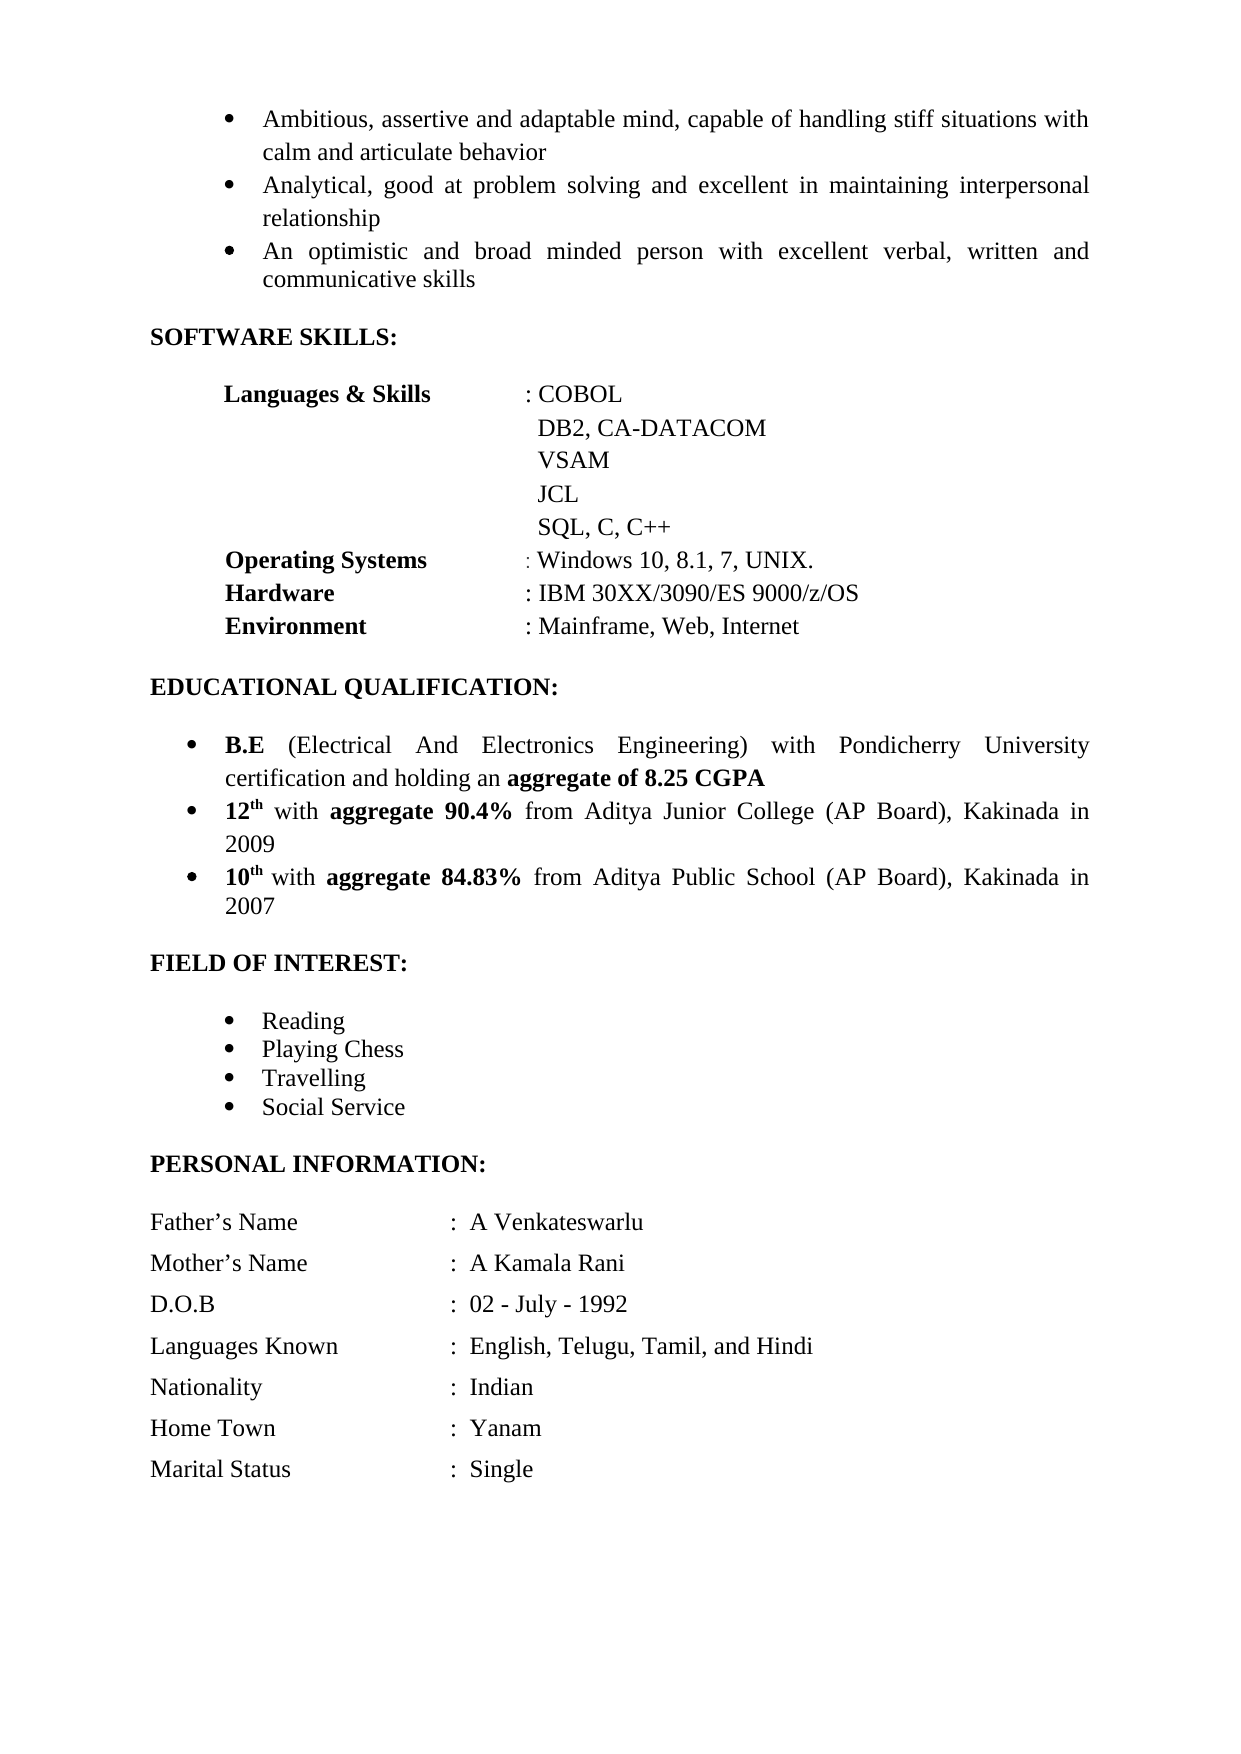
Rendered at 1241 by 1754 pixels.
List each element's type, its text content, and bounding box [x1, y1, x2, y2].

text SOFTWARE SKILLS: [150, 322, 1090, 351]
list Ambitious, assertive and adaptable mind, capable of handling stiff situations with calm and articulate behavior [225, 104, 1090, 166]
text Languages & Skills : COBOL [224, 379, 1090, 408]
text EDUCATIONAL QUALIFICATION: [150, 672, 1090, 701]
text D.O.B : 02 - July - 1992 [150, 1289, 1090, 1318]
text Father’s Name : A Venkateswarlu [150, 1207, 1090, 1236]
list Social Service [225, 1092, 1090, 1121]
text Hardware : IBM 30XX/3090/ES 9000/z/OS [150, 578, 1090, 606]
text FIELD OF INTEREST: [150, 948, 1090, 977]
text Operating Systems : Windows 10, 8.1, 7, UNIX. [150, 545, 1090, 573]
text PERSONAL INFORMATION: [150, 1149, 1090, 1178]
list B.E (Electrical And Electronics Engineering) with Pondicherry University certification and holding an aggregate of 8.25 CGPA [187, 730, 1090, 792]
list Travelling [225, 1063, 1090, 1092]
list 10th with aggregate 84.83% from Aditya Public School (AP Board), Kakinada in 2007 [187, 862, 1090, 919]
text Languages Known : English, Telugu, Tamil, and Hindi [150, 1331, 1090, 1359]
list Analytical, good at problem solving and excellent in maintaining interpersonal relationship [225, 170, 1090, 232]
list 12th with aggregate 90.4% from Aditya Junior College (AP Board), Kakinada in 2009 [187, 796, 1090, 858]
text Home Town : Yanam [150, 1413, 1090, 1442]
text VSAM [450, 446, 1090, 474]
text Environment : Mainframe, Web, Internet [150, 611, 1090, 639]
text Marital Status : Single [150, 1454, 1090, 1483]
list Playing Chess [225, 1034, 1090, 1063]
text Nationality : Indian [150, 1372, 1090, 1401]
text JCL [450, 479, 1090, 507]
list Reading [225, 1006, 1090, 1034]
list An optimistic and broad minded person with excellent verbal, written and communicative skills [225, 236, 1090, 293]
text SQL, C, C++ [450, 512, 1090, 540]
text DB2, CA-DATACOM [450, 413, 1090, 441]
text Mother’s Name : A Kamala Rani [150, 1248, 1090, 1277]
